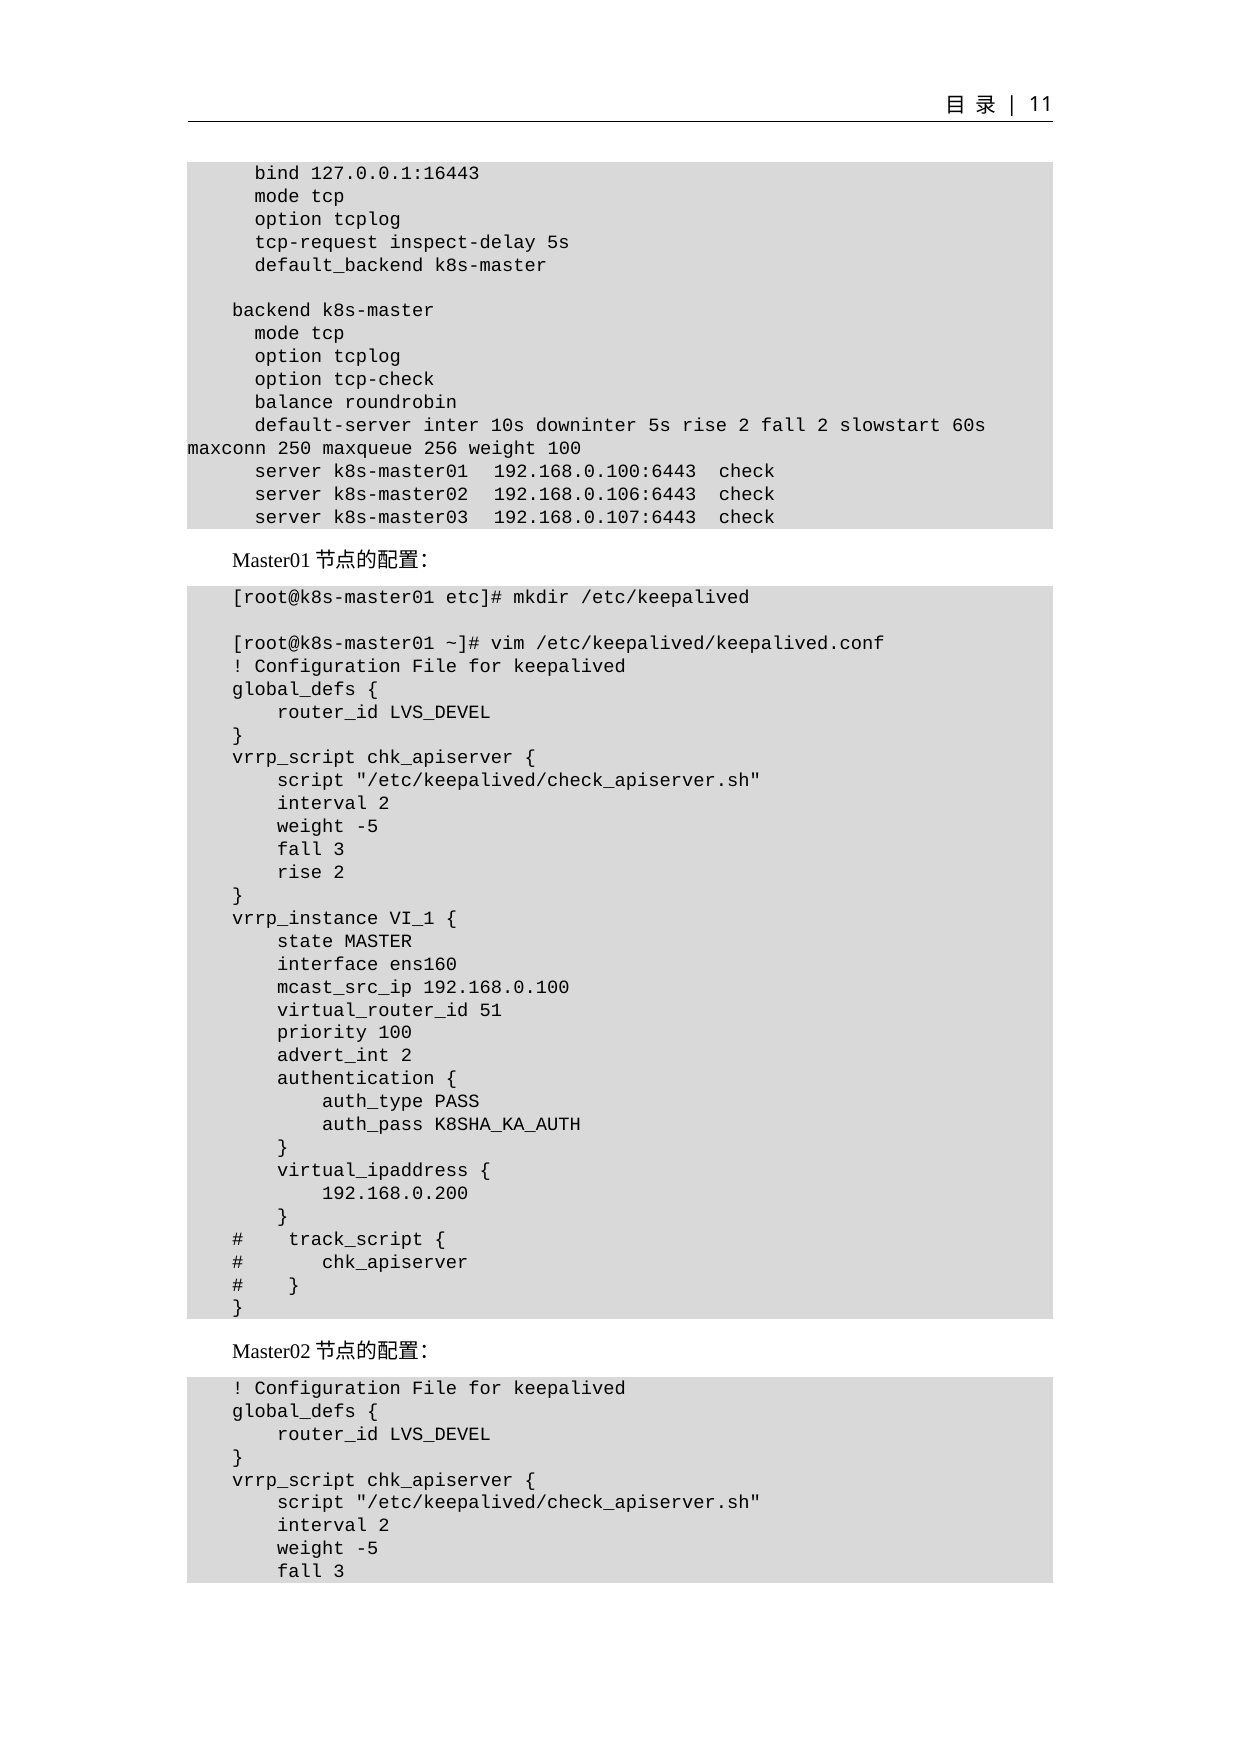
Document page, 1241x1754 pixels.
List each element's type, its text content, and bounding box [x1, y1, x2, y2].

text interval 2 [187, 792, 1053, 815]
text # track_script { [187, 1228, 1053, 1251]
text backend k8s-master [187, 299, 1053, 322]
text Master02节点的配置： [187, 1332, 1053, 1364]
text authentication { [187, 1067, 1053, 1090]
text tcp-request inspect-delay 5s [187, 231, 1053, 254]
text rise 2 [187, 861, 1053, 884]
text global_defs { [187, 678, 1053, 701]
text [root@k8s-master01 etc]# mkdir /etc/keepalived [187, 586, 1053, 609]
text priority 100 [187, 1022, 1053, 1044]
text vrrp_script chk_apiserver { [187, 1469, 1053, 1492]
text fall 3 [187, 1560, 1053, 1583]
text [root@k8s-master01 ~]# vim /etc/keepalived/keepalived.conf [187, 632, 1053, 655]
text interface ens160 [187, 953, 1053, 976]
text } [187, 1446, 1053, 1469]
text 192.168.0.200 [187, 1182, 1053, 1205]
text # chk_apiserver [187, 1251, 1053, 1274]
text router_id LVS_DEVEL [187, 701, 1053, 724]
text mcast_src_ip 192.168.0.100 [187, 976, 1053, 999]
text ! Configuration File for keepalived [187, 655, 1053, 678]
text script "/etc/keepalived/check_apiserver.sh" [187, 1492, 1053, 1514]
text mode tcp [187, 185, 1053, 208]
text option tcp-check [187, 368, 1053, 391]
text router_id LVS_DEVEL [187, 1423, 1053, 1446]
text server k8s-master01 192.168.0.100:6443 check [187, 460, 1053, 483]
text # } [187, 1274, 1053, 1297]
text ! Configuration File for keepalived [187, 1377, 1053, 1400]
text server k8s-master03 192.168.0.107:6443 check [187, 506, 1053, 529]
text } [187, 1297, 1053, 1319]
text default_backend k8s-master [187, 254, 1053, 277]
text vrrp_instance VI_1 { [187, 907, 1053, 930]
text balance roundrobin [187, 391, 1053, 414]
text advert_int 2 [187, 1044, 1053, 1067]
text option tcplog [187, 208, 1053, 231]
text virtual_ipaddress { [187, 1159, 1053, 1182]
text server k8s-master02 192.168.0.106:6443 check [187, 483, 1053, 506]
text state MASTER [187, 930, 1053, 953]
text } [187, 884, 1053, 907]
text option tcplog [187, 345, 1053, 368]
text auth_pass K8SHA_KA_AUTH [187, 1113, 1053, 1136]
text auth_type PASS [187, 1090, 1053, 1113]
text vrrp_script chk_apiserver { [187, 747, 1053, 769]
text } [187, 1136, 1053, 1159]
text weight -5 [187, 1537, 1053, 1560]
text virtual_router_id 51 [187, 999, 1053, 1022]
text Master01节点的配置： [187, 541, 1053, 574]
text weight -5 [187, 815, 1053, 838]
text fall 3 [187, 838, 1053, 861]
text default-server inter 10s downinter 5s rise 2 fall 2 slowstart 60s maxconn 250 maxqueue 256 weight 100 [187, 414, 1053, 460]
text interval 2 [187, 1514, 1053, 1537]
text mode tcp [187, 322, 1053, 345]
text bind 127.0.0.1:16443 [187, 162, 1053, 185]
text } [187, 724, 1053, 747]
text } [187, 1205, 1053, 1228]
text script "/etc/keepalived/check_apiserver.sh" [187, 769, 1053, 792]
text global_defs { [187, 1400, 1053, 1423]
